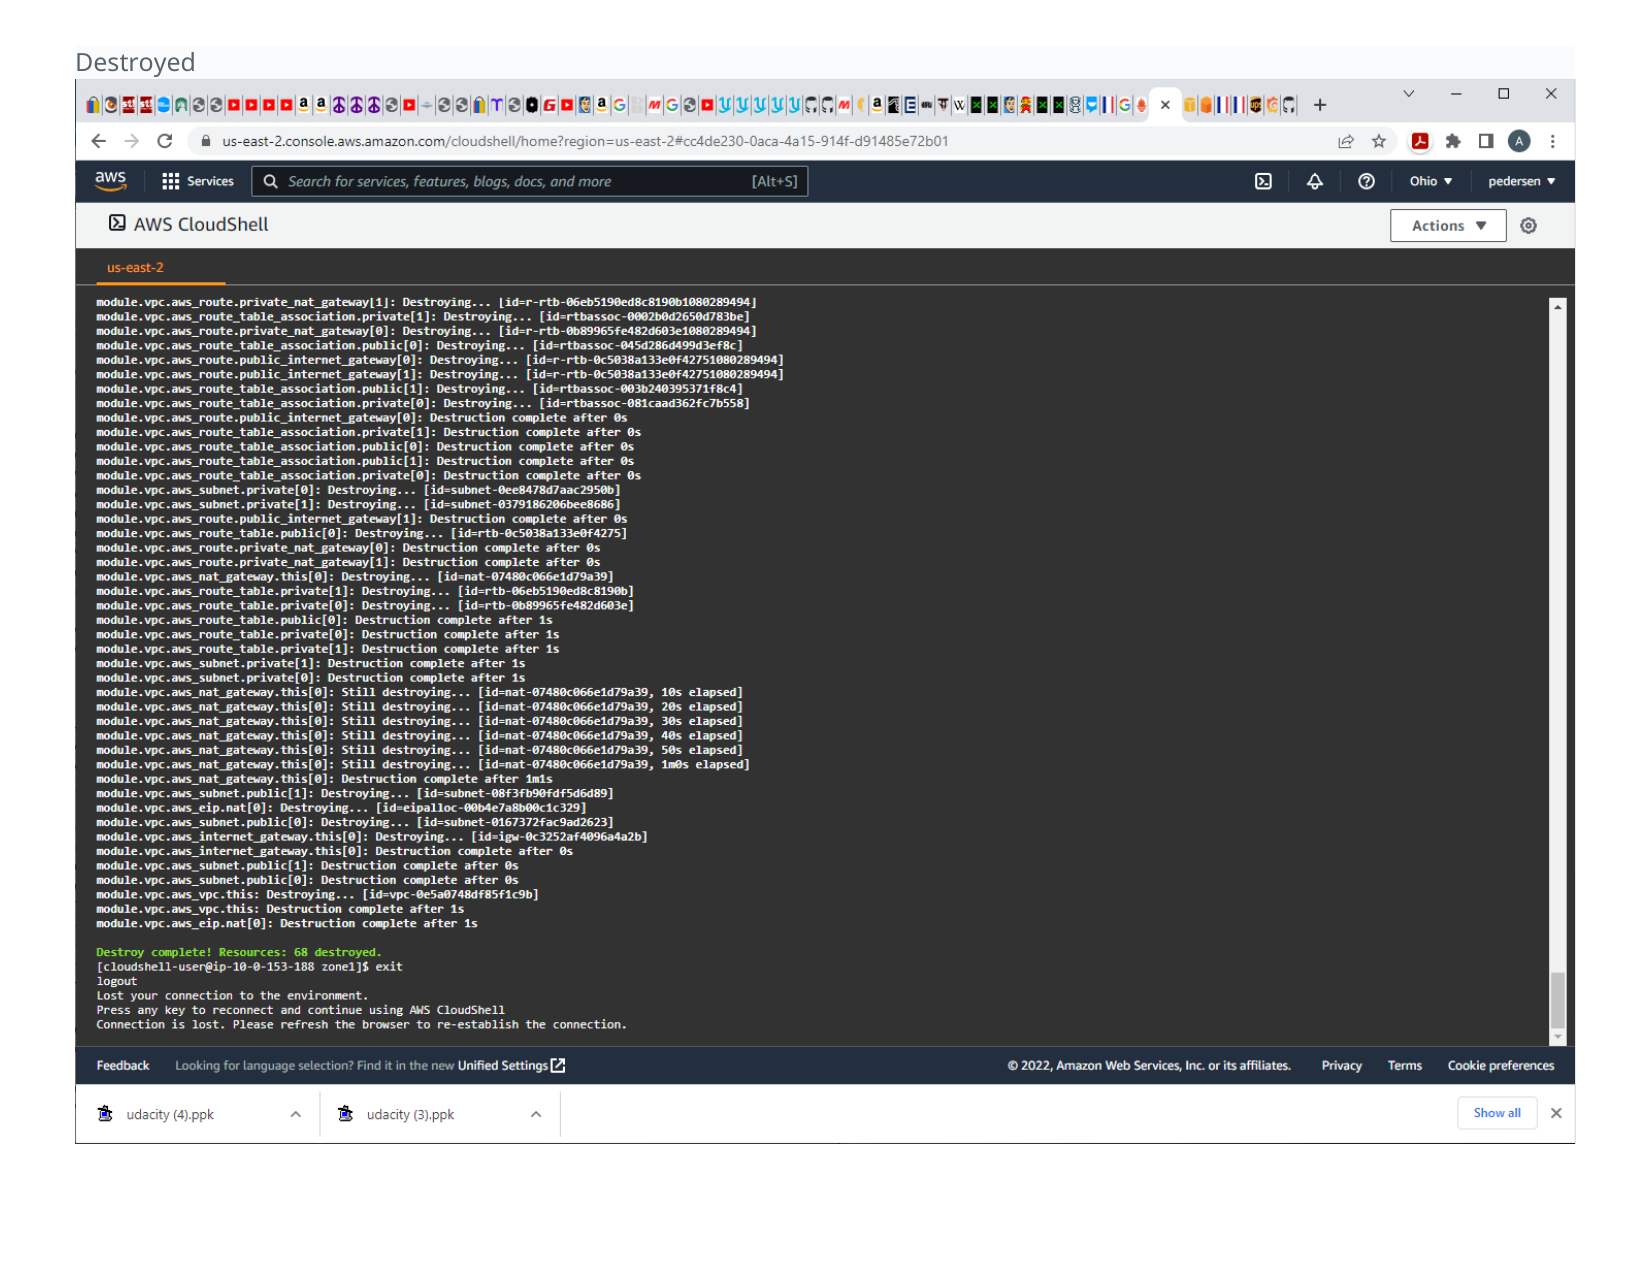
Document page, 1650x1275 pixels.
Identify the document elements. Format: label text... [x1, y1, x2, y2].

picture [75, 79, 1575, 1144]
text Destroyed [75, 45, 1575, 79]
